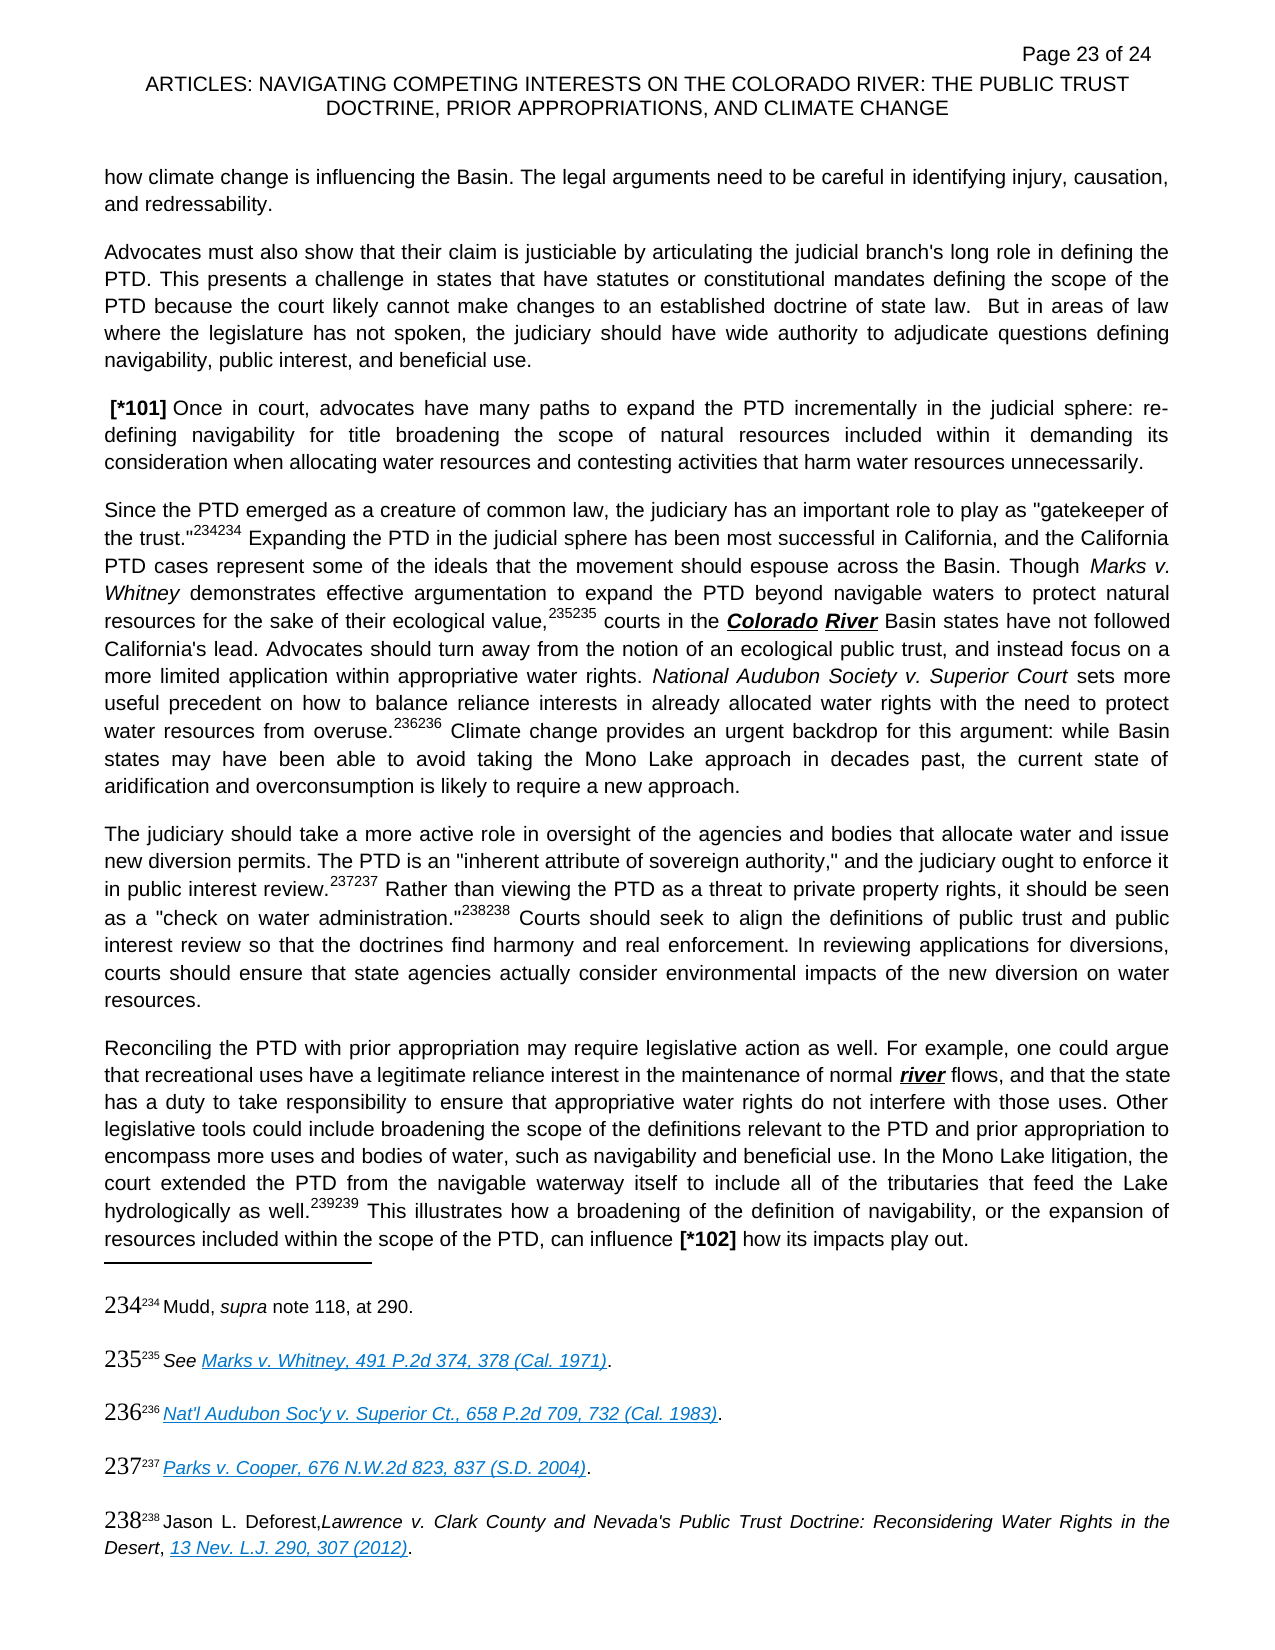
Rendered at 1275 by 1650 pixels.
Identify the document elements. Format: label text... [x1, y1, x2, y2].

text The judiciary should take a more active role in oversight of the agencies and bodies that allocate water and issue new diversion permits. The PTD is an "inherent attribute of sovereign authority," and the judiciary ought to enforce it in public interest review.237 Rather than viewing the PTD as a threat to private property rights, it should be seen as a "check on water administration."238 Courts should seek to align the definitions of public trust and public interest review so that the doctrines find harmony and real enforcement. In reviewing applications for diversions, courts should ensure that state agencies actually consider environmental impacts of the new diversion on water resources. [104, 818, 1171, 1011]
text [104, 161, 1171, 216]
text Reconciling the PTD with prior appropriation may require legislative action as well. For example, one could argue that recreational uses have a legitimate reliance interest in the maintenance of normal river flows, and that the state has a duty to take responsibility to ensure that appropriative water rights do not interfere with those uses. Other legislative tools could include broadening the scope of the definitions relevant to the PTD and prior appropriation to encompass more uses and bodies of water, such as navigability and beneficial use. In the Mono Lake litigation, the court extended the PTD from the navigable waterway itself to include all of the tributaries that feed the Lake hydrologically as well.239 This illustrates how a broadening of the definition of navigability, or the expansion of resources included within the scope of the PTD, can influence [*102] how its impacts play out. [104, 1032, 1171, 1251]
text [*101] Once in court, advocates have many paths to expand the PTD incrementally in the judicial sphere: re-defining navigability for title broadening the scope of natural resources included within it demanding its consideration when allocating water resources and contesting activities that harm water resources unnecessarily. [104, 393, 1171, 474]
text Advocates must also show that their claim is justiciable by articulating the judicial branch's long role in defining the PTD. This presents a challenge in states that have statutes or constitutional mandates defining the scope of the PTD because the court likely cannot make changes to an established doctrine of state law. But in areas of law where the legislature has not spoken, the judiciary should have wide authority to adjudicate questions defining navigability, public interest, and beneficial use. [104, 236, 1171, 372]
text Since the PTD emerged as a creature of common law, the judiciary has an important role to play as "gatekeeper of the trust."234 Expanding the PTD in the judicial sphere has been most successful in California, and the California PTD cases represent some of the ideals that the movement should espouse across the Basin. Though Marks v. Whitney demonstrates effective argumentation to expand the PTD beyond navigable waters to protect natural resources for the sake of their ecological value,235 courts in the Colorado River Basin states have not followed California's lead. Advocates should turn away from the notion of an ecological public trust, and instead focus on a more limited application within appropriative water rights. National Audubon Society v. Superior Court sets more useful precedent on how to balance reliance interests in already allocated water rights with the need to protect water resources from overuse.236 Climate change provides an urgent backdrop for this argument: while Basin states may have been able to avoid taking the Mono Lake approach in decades past, the current state of aridification and overconsumption is likely to require a new approach. [104, 495, 1171, 798]
